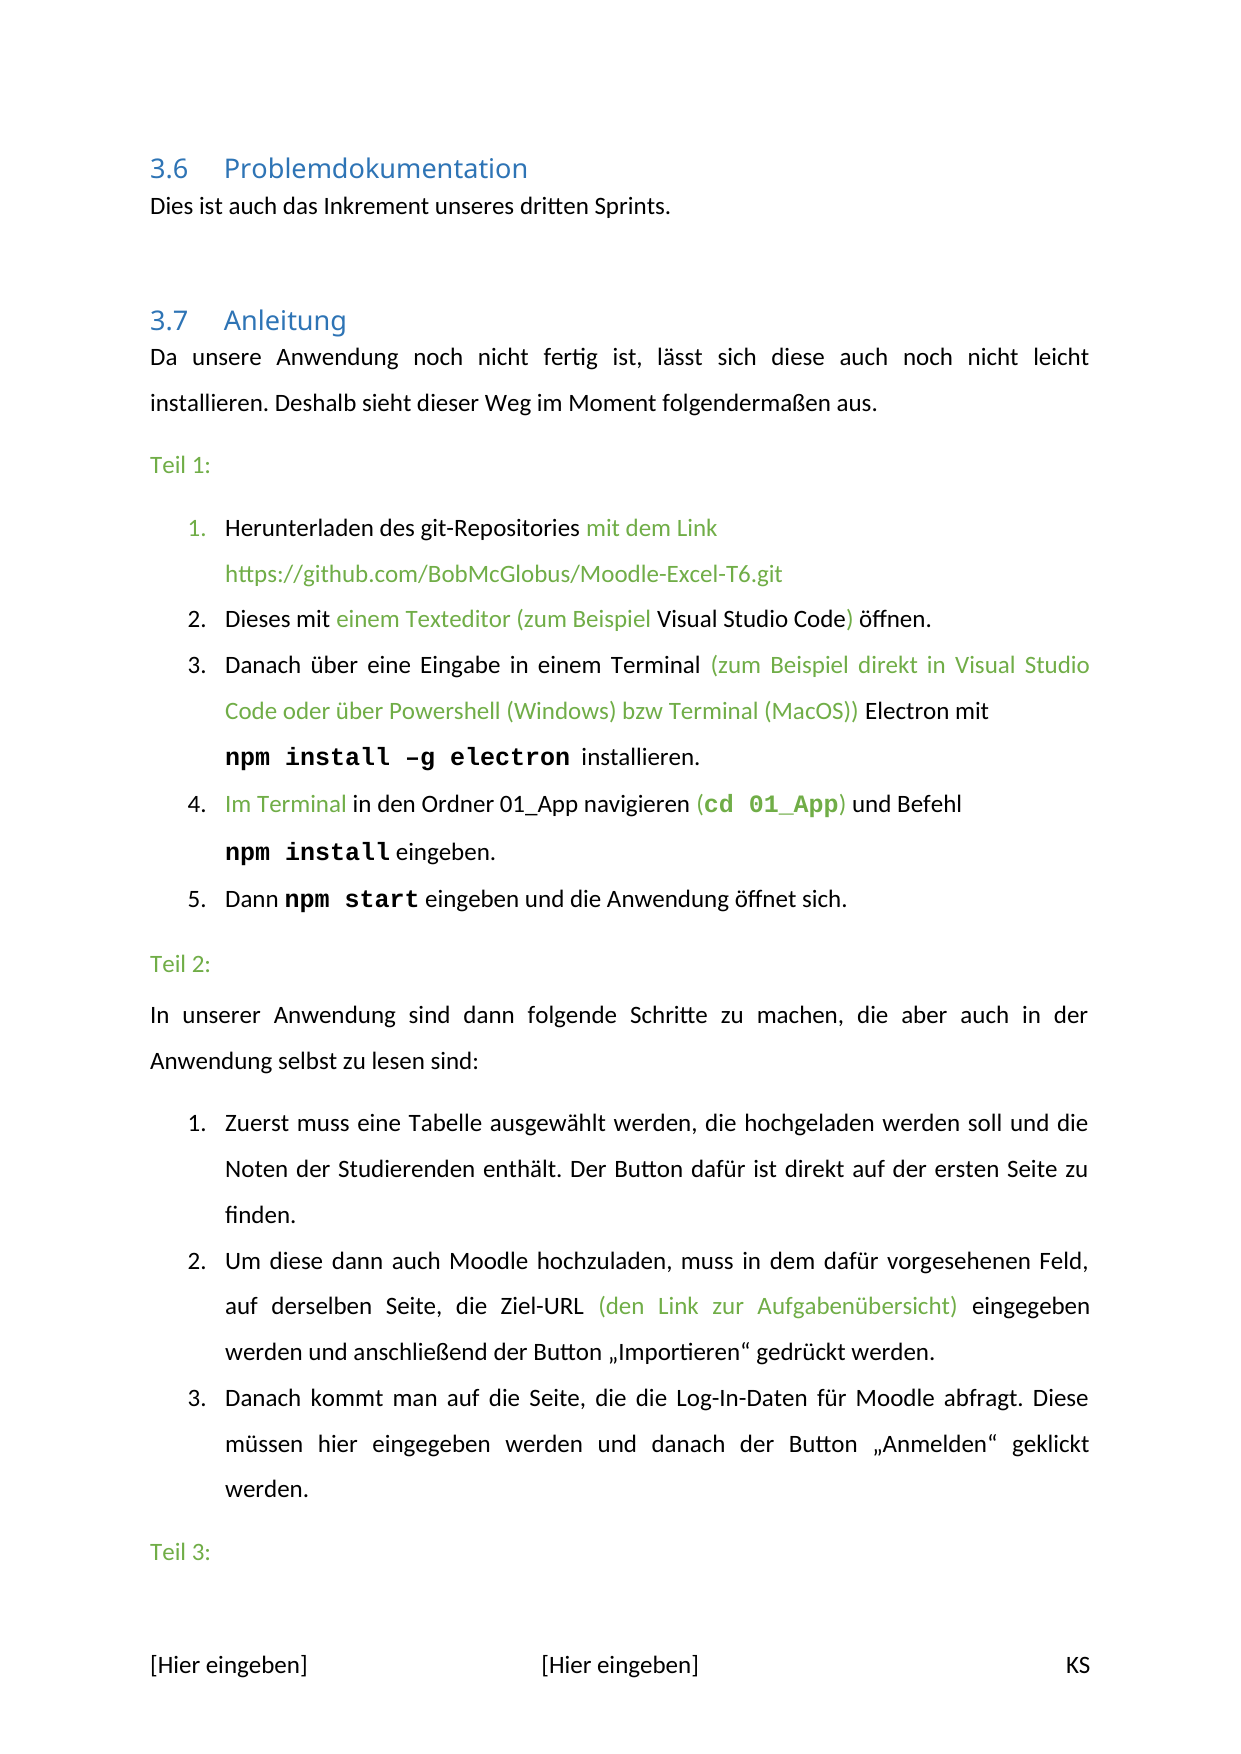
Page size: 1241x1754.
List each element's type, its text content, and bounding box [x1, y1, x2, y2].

text In unserer Anwendung sind dann folgende Schritte zu machen, die aber auch in der Anwendung selbst zu lesen sind: [150, 999, 1090, 1076]
list Danach über eine Eingabe in einem Terminal (zum Beispiel direkt in Visual Studio Code oder über Powershell (Windows) bzw Terminal (MacOS)) Electron mit [187, 649, 1090, 726]
text Teil 3: [150, 1536, 1090, 1566]
text Dies ist auch das Inkrement unseres dritten Sprints. [150, 190, 1090, 220]
text Teil 1: [150, 450, 1090, 480]
list Um diese dann auch Moodle hochzuladen, muss in dem dafür vorgesehenen Feld, auf derselben Seite, die Ziel-URL (den Link zur Aufgabenübersicht) eingegeben werden und anschließend der Button „Importieren“ gedrückt werden. [187, 1245, 1090, 1367]
list Danach kommt man auf die Seite, die die Log-In-Daten für Moodle abfragt. Diese müssen hier eingegeben werden und danach der Button „Anmelden“ geklickt werden. [187, 1382, 1090, 1504]
subtitle Problemdokumentation [150, 150, 1090, 187]
list Dieses mit einem Texteditor (zum Beispiel Visual Studio Code) öffnen. [187, 603, 1090, 634]
text Teil 2: [150, 948, 1090, 978]
text Da unsere Anwendung noch nicht fertig ist, lässt sich diese auch noch nicht leicht installieren. Deshalb sieht dieser Weg im Moment folgendermaßen aus. [150, 342, 1090, 418]
list npm install –g electron installieren. [224, 741, 1090, 772]
list Herunterladen des git-Repositories mit dem Link https://github.com/BobMcGlobus/Moodle-Excel-T6.git [187, 512, 1090, 588]
list Zuerst muss eine Tabelle ausgewählt werden, die hochgeladen werden soll und die Noten der Studierenden enthält. Der Button dafür ist direkt auf der ersten Seite zu finden. [187, 1108, 1090, 1229]
list Im Terminal in den Ordner 01_App navigieren (cd 01_App) und Befehl [187, 788, 1090, 820]
list npm install eingeben. [225, 836, 1090, 868]
subtitle Anleitung [150, 302, 1090, 339]
list Dann npm start eingeben und die Anwendung öffnet sich. [187, 883, 1090, 915]
